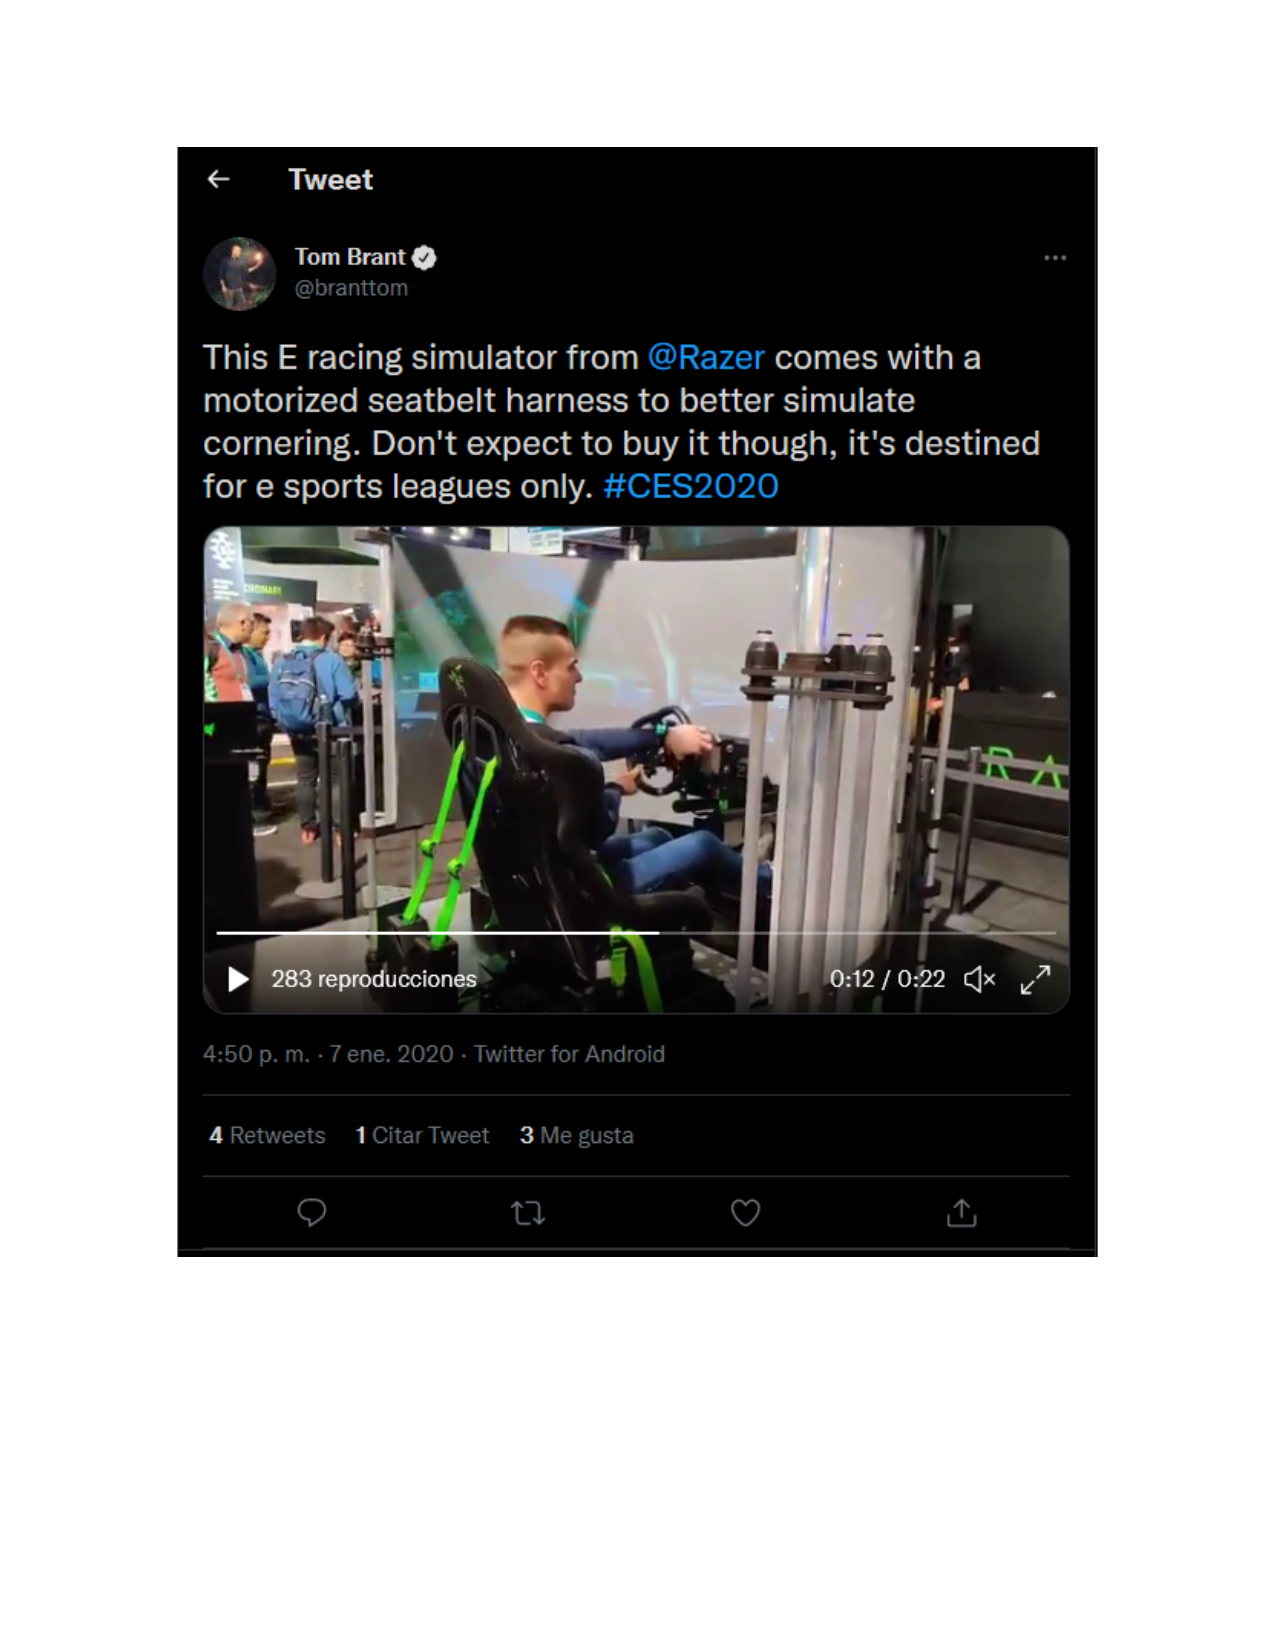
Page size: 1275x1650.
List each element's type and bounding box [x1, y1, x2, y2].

picture [177, 147, 1098, 1257]
